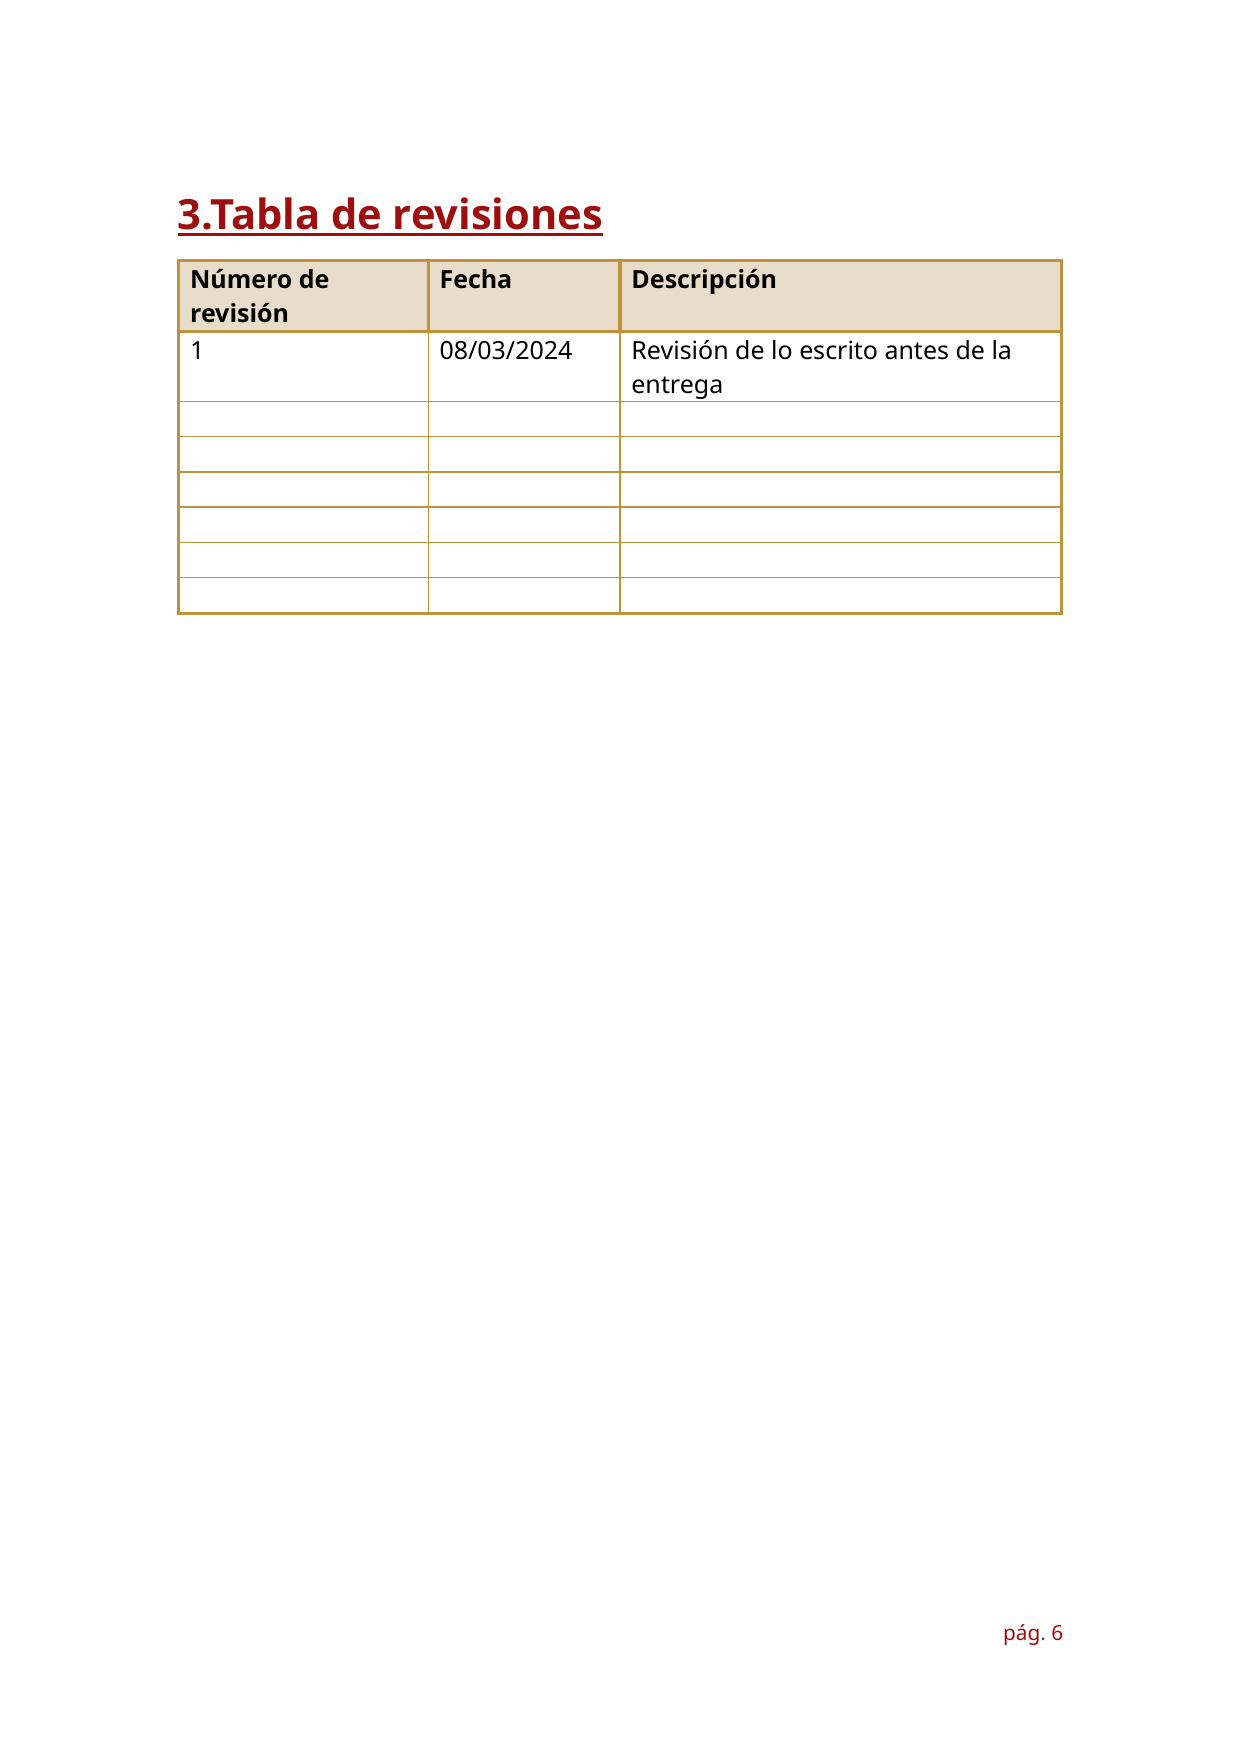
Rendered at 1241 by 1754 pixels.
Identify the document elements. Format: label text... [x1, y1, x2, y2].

table_cell [429, 508, 619, 542]
table_cell [429, 402, 619, 436]
table_cell 08/03/2024 [429, 333, 619, 401]
table_cell [429, 473, 619, 506]
table_cell [429, 543, 619, 577]
table_cell [429, 437, 619, 471]
subtitle 3.Tabla de revisiones [177, 185, 1063, 242]
table_cell [621, 437, 1060, 471]
table_cell [621, 543, 1060, 577]
table_cell [180, 402, 428, 436]
table_cell [621, 473, 1060, 506]
table_cell [180, 437, 428, 471]
table_cell [621, 508, 1060, 542]
table_cell [621, 402, 1060, 436]
table_cell [429, 578, 619, 612]
table_header Número de revisión [180, 262, 427, 330]
table_cell [621, 578, 1060, 612]
table_cell [180, 543, 428, 577]
table_cell [180, 578, 428, 612]
table_cell [180, 473, 428, 506]
table_header Fecha [430, 262, 618, 330]
table_header Descripción [622, 262, 1060, 330]
table_cell [180, 508, 428, 542]
table_cell 1 [180, 333, 428, 401]
table_cell Revisión de lo escrito antes de la entrega [621, 333, 1060, 401]
